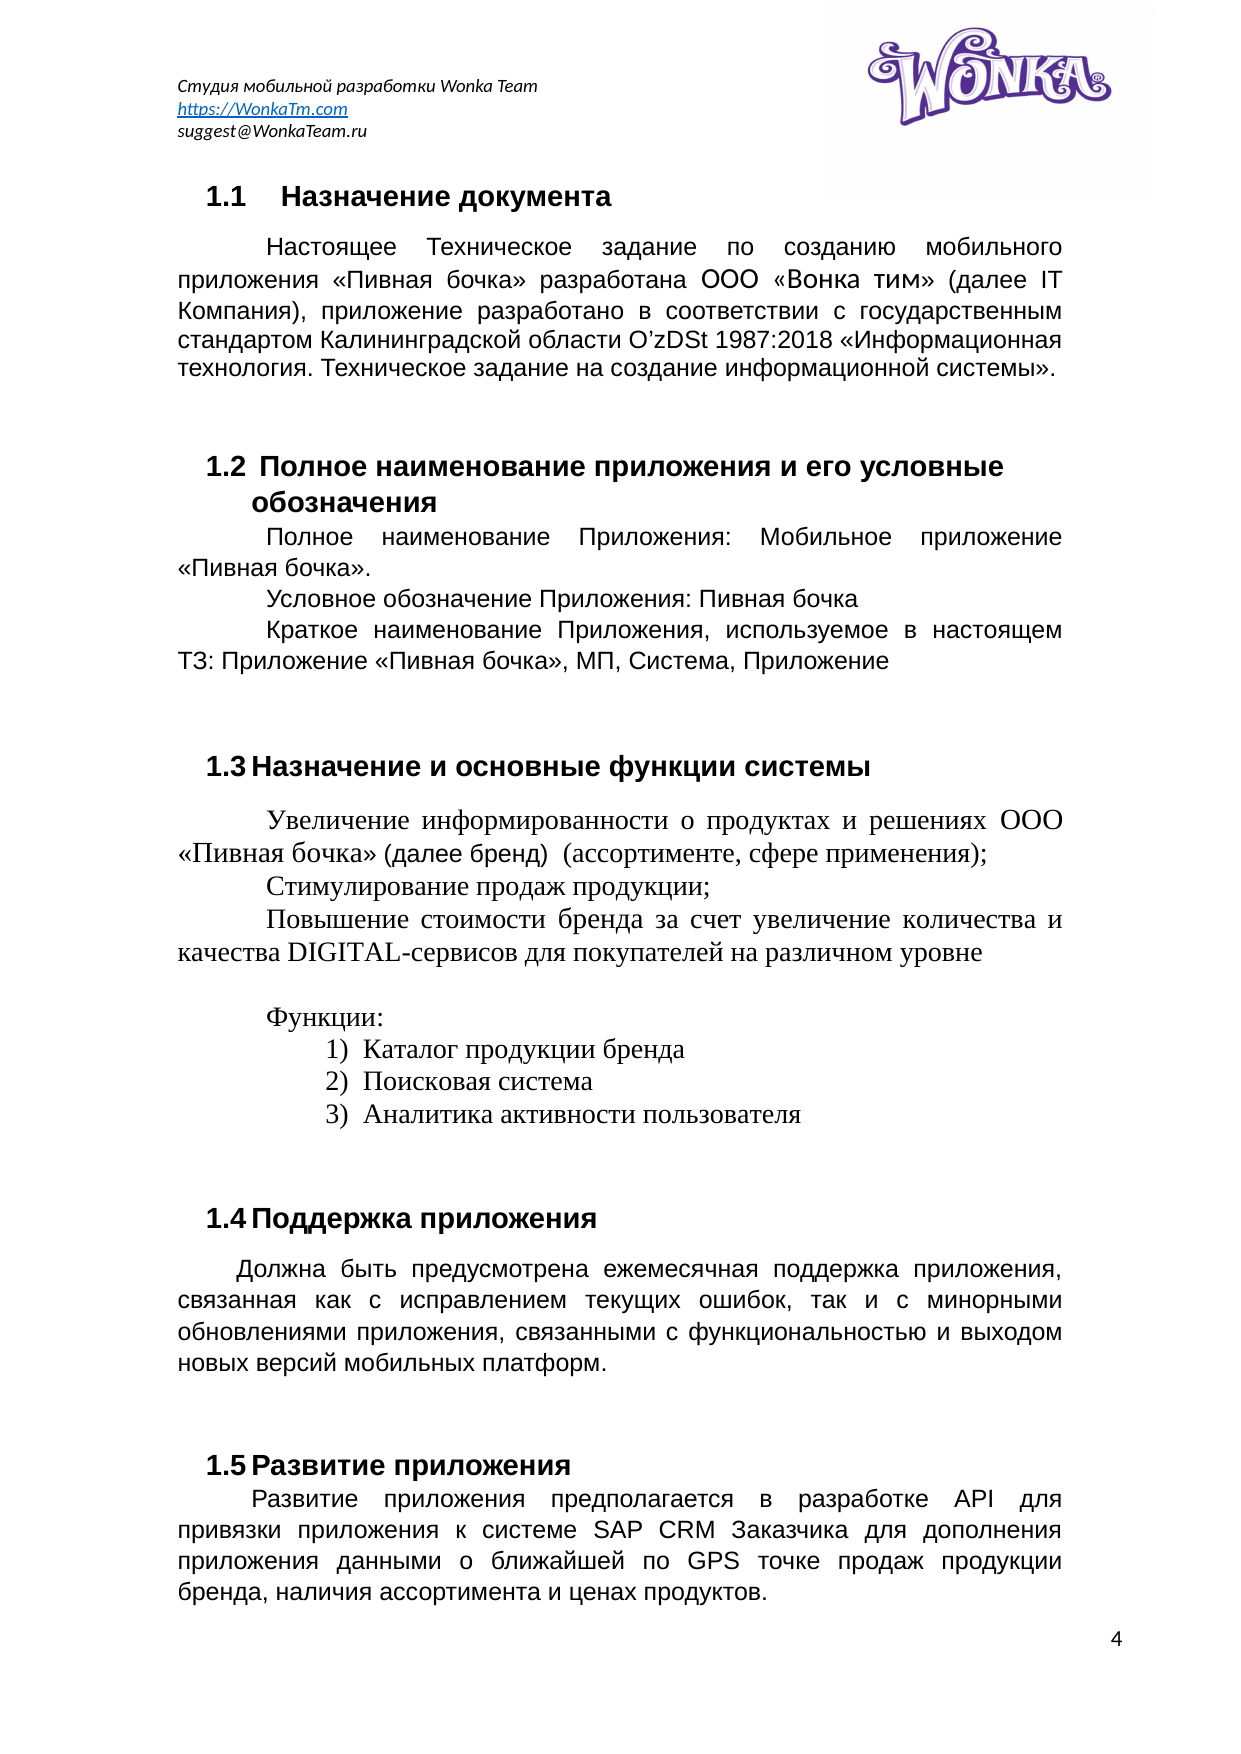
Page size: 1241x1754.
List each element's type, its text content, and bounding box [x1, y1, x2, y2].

list Полное наименование приложения и его условные обозначения [206, 449, 1063, 519]
text Функции: [207, 1000, 1063, 1032]
text Должна быть предусмотрена ежемесячная поддержка приложения, связанная как с исправлением текущих ошибок, так и с минорными обновлениями приложения, связанными с функциональностью и выходом новых версий мобильных платформ. [177, 1254, 1063, 1376]
text Настоящее Техническое задание по созданию мобильного приложения «Пивная бочка» разработана ООО «Вонка тим» (далее IT Компания), приложение разработано в соответствии с государственным стандартом Калининградской области O’zDSt 1987:2018 «Информационная технология. Техническое задание на создание информационной системы». [177, 231, 1063, 382]
text Повышение стоимости бренда за счет увеличение количества и качества DIGITAL-сервисов для покупателей на различном уровне [177, 901, 1063, 967]
list Назначение документа [206, 179, 1063, 212]
list Развитие приложения [206, 1448, 1063, 1482]
list Краткое наименование Приложения, используемое в настоящем ТЗ: Приложение «Пивная бочка», МП, Система, Приложение [177, 615, 1063, 674]
list Развитие приложения предполагается в разработке API для привязки приложения к системе SAP CRM Заказчика для дополнения приложения данными о ближайшей по GPS точке продаж продукции бренда, наличия ассортимента и ценах продуктов. [177, 1484, 1063, 1606]
list Каталог продукции бренда [325, 1032, 1063, 1064]
text Увеличение информированности о продуктах и решениях ООО «Пивная бочка» (далее бренд) (ассортименте, сфере применения); [177, 802, 1063, 869]
list Аналитика активности пользователя [325, 1097, 1063, 1129]
list Назначение и основные функции системы [206, 749, 1063, 783]
list Полное наименование Приложения: Мобильное приложение «Пивная бочка». [177, 522, 1063, 581]
list Условное обозначение Приложения: Пивная бочка [177, 584, 1063, 612]
list Поддержка приложения [206, 1202, 1063, 1235]
list Поисковая система [325, 1064, 1063, 1097]
picture [821, 0, 1158, 204]
text Стимулирование продаж продукции; [207, 869, 1063, 901]
